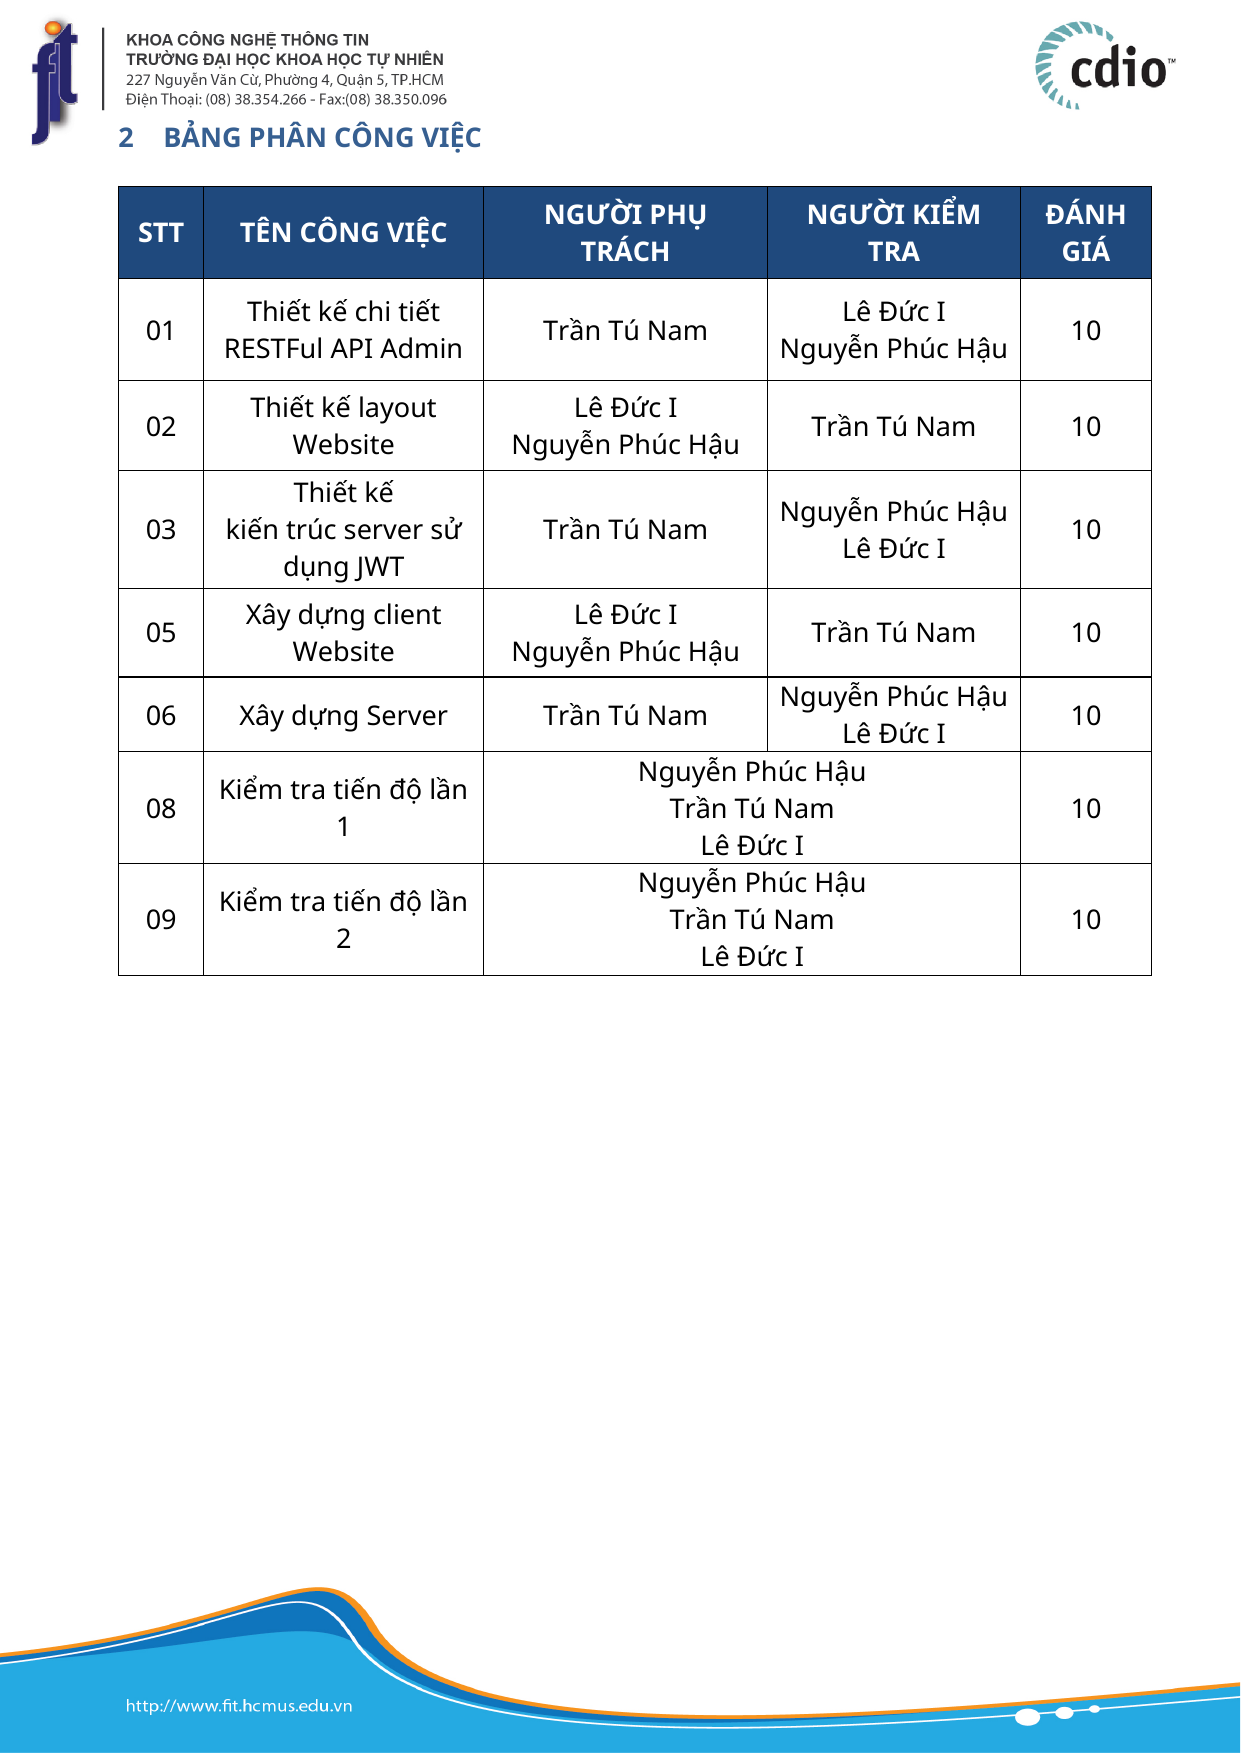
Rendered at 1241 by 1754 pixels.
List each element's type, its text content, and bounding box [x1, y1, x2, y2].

table_header NGƯỜI PHỤ TRÁCH [484, 187, 767, 278]
table_cell Thiết kế layout Website [204, 381, 483, 470]
table_cell Trần Tú Nam [484, 471, 767, 587]
table_cell 02 [119, 381, 203, 470]
table_cell Thiết kế chi tiết RESTFul API Admin [204, 279, 483, 380]
picture [8, 10, 1188, 169]
table_header NGƯỜI KIỂM TRA [768, 187, 1020, 278]
table_cell 10 [1021, 381, 1151, 470]
table_cell 06 [119, 678, 203, 751]
table_header ĐÁNH GIÁ [1021, 187, 1151, 278]
table_cell Xây dựng Server [204, 678, 483, 751]
table_cell Trần Tú Nam [484, 678, 767, 751]
table_cell 10 [1021, 864, 1151, 974]
table_cell 08 [119, 752, 203, 863]
table_cell 03 [119, 471, 203, 587]
table_cell Kiểm tra tiến độ lần 1 [204, 752, 483, 863]
table_cell 10 [1021, 471, 1151, 587]
table_cell Nguyễn Phúc Hậu Lê Đức I [768, 471, 1020, 587]
picture [0, 1584, 1241, 1753]
table_cell Trần Tú Nam [484, 279, 767, 380]
table_cell Nguyễn Phúc Hậu Trần Tú Nam Lê Đức I [484, 752, 1020, 863]
table_cell Thiết kế kiến trúc server sử dụng JWT [204, 471, 483, 587]
table_cell 10 [1021, 678, 1151, 751]
table_cell Kiểm tra tiến độ lần 2 [204, 864, 483, 974]
table_cell 09 [119, 864, 203, 974]
table_cell Xây dựng client Website [204, 589, 483, 676]
table_cell Trần Tú Nam [768, 381, 1020, 470]
subtitle BẢNG PHÂN CÔNG VIỆC [118, 118, 1122, 155]
table_header STT [119, 187, 203, 278]
table_cell Trần Tú Nam [768, 589, 1020, 676]
table_cell Lê Đức I Nguyễn Phúc Hậu [484, 381, 767, 470]
table_cell 10 [1021, 279, 1151, 380]
table_cell 10 [1021, 752, 1151, 863]
table_cell Lê Đức I Nguyễn Phúc Hậu [484, 589, 767, 676]
table_cell Nguyễn Phúc Hậu Trần Tú Nam Lê Đức I [484, 864, 1020, 974]
table_cell 01 [119, 279, 203, 380]
table_cell 05 [119, 589, 203, 676]
table_header TÊN CÔNG VIỆC [204, 187, 483, 278]
table_cell Nguyễn Phúc Hậu Lê Đức I [768, 678, 1020, 751]
table_cell 10 [1021, 589, 1151, 676]
table_cell Lê Đức I Nguyễn Phúc Hậu [768, 279, 1020, 380]
